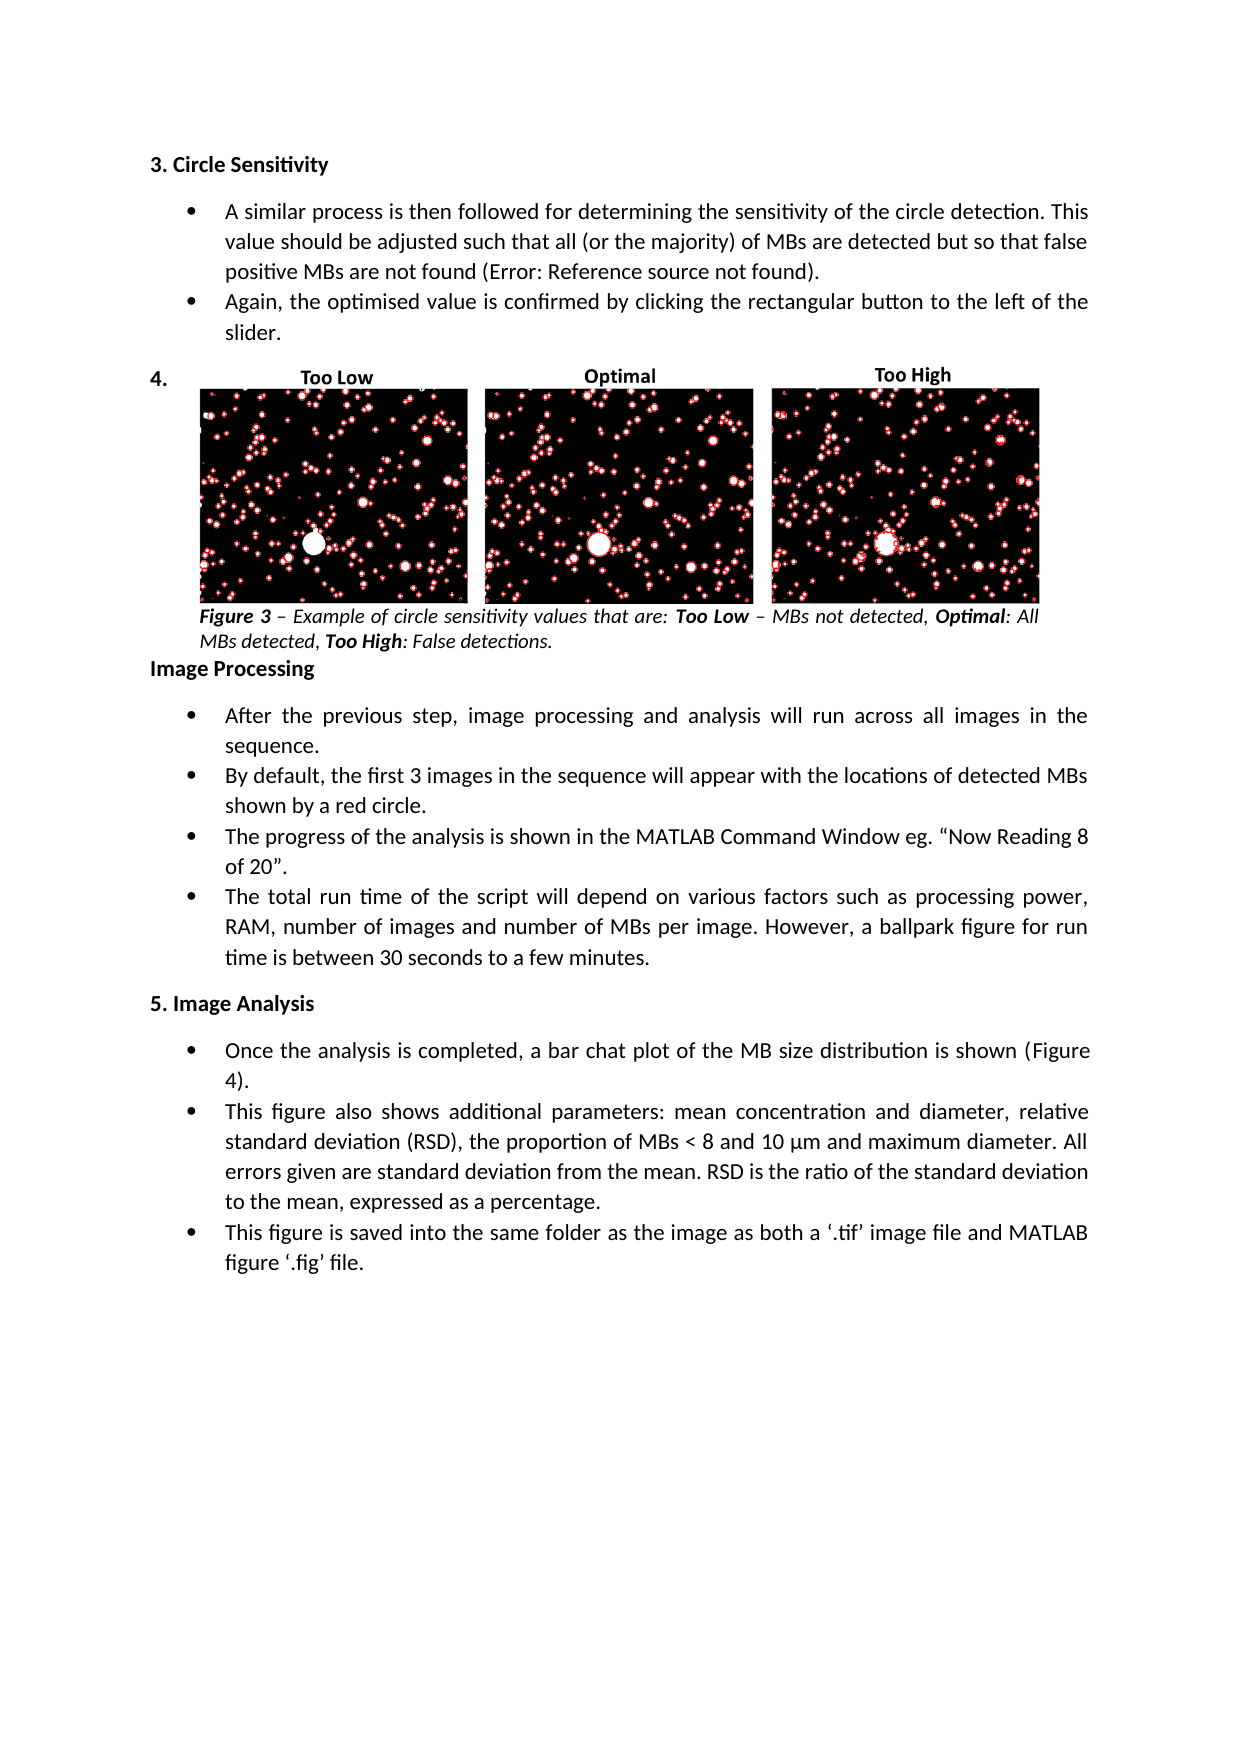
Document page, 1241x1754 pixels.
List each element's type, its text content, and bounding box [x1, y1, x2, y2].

list The progress of the analysis is shown in the MATLAB Command Window eg. “Now Reading 8 of 20”. [187, 822, 1090, 880]
list A similar process is then followed for determining the sensitivity of the circle detection. This value should be adjusted such that all (or the majority) of MBs are detected but so that false positive MBs are not found (Figure 3). [187, 197, 1090, 285]
list This figure also shows additional parameters: mean concentration and diameter, relative standard deviation (RSD), the proportion of MBs < 8 and 10 μm and maximum diameter. All errors given are standard deviation from the mean. RSD is the ratio of the standard deviation to the mean, expressed as a percentage. [187, 1097, 1090, 1215]
text 5. Image Analysis [150, 989, 1090, 1017]
list After the previous step, image processing and analysis will run across all images in the sequence. [187, 701, 1090, 759]
list This figure is saved into the same folder as the image as both a ‘.tif’ image file and MATLAB figure ‘.fig’ file. [187, 1218, 1090, 1276]
picture [199, 354, 1040, 604]
text 3. Circle Sensitivity [150, 150, 1090, 178]
list By default, the first 3 images in the sequence will appear with the locations of detected MBs shown by a red circle. [187, 761, 1090, 819]
list Once the analysis is completed, a bar chat plot of the MB size distribution is shown (Figure 4). [187, 1036, 1090, 1094]
table_header Figure 3 – Example of circle sensitivity values that are: Too Low – MBs not detected, Optimal: All MBs detected, Too High: False detections. [188, 355, 1052, 654]
list Again, the optimised value is confirmed by clicking the rectangular button to the left of the slider. [187, 287, 1090, 346]
list The total run time of the script will depend on various factors such as processing power, RAM, number of images and number of MBs per image. However, a ballpark figure for run time is between 30 seconds to a few minutes. [187, 882, 1090, 971]
